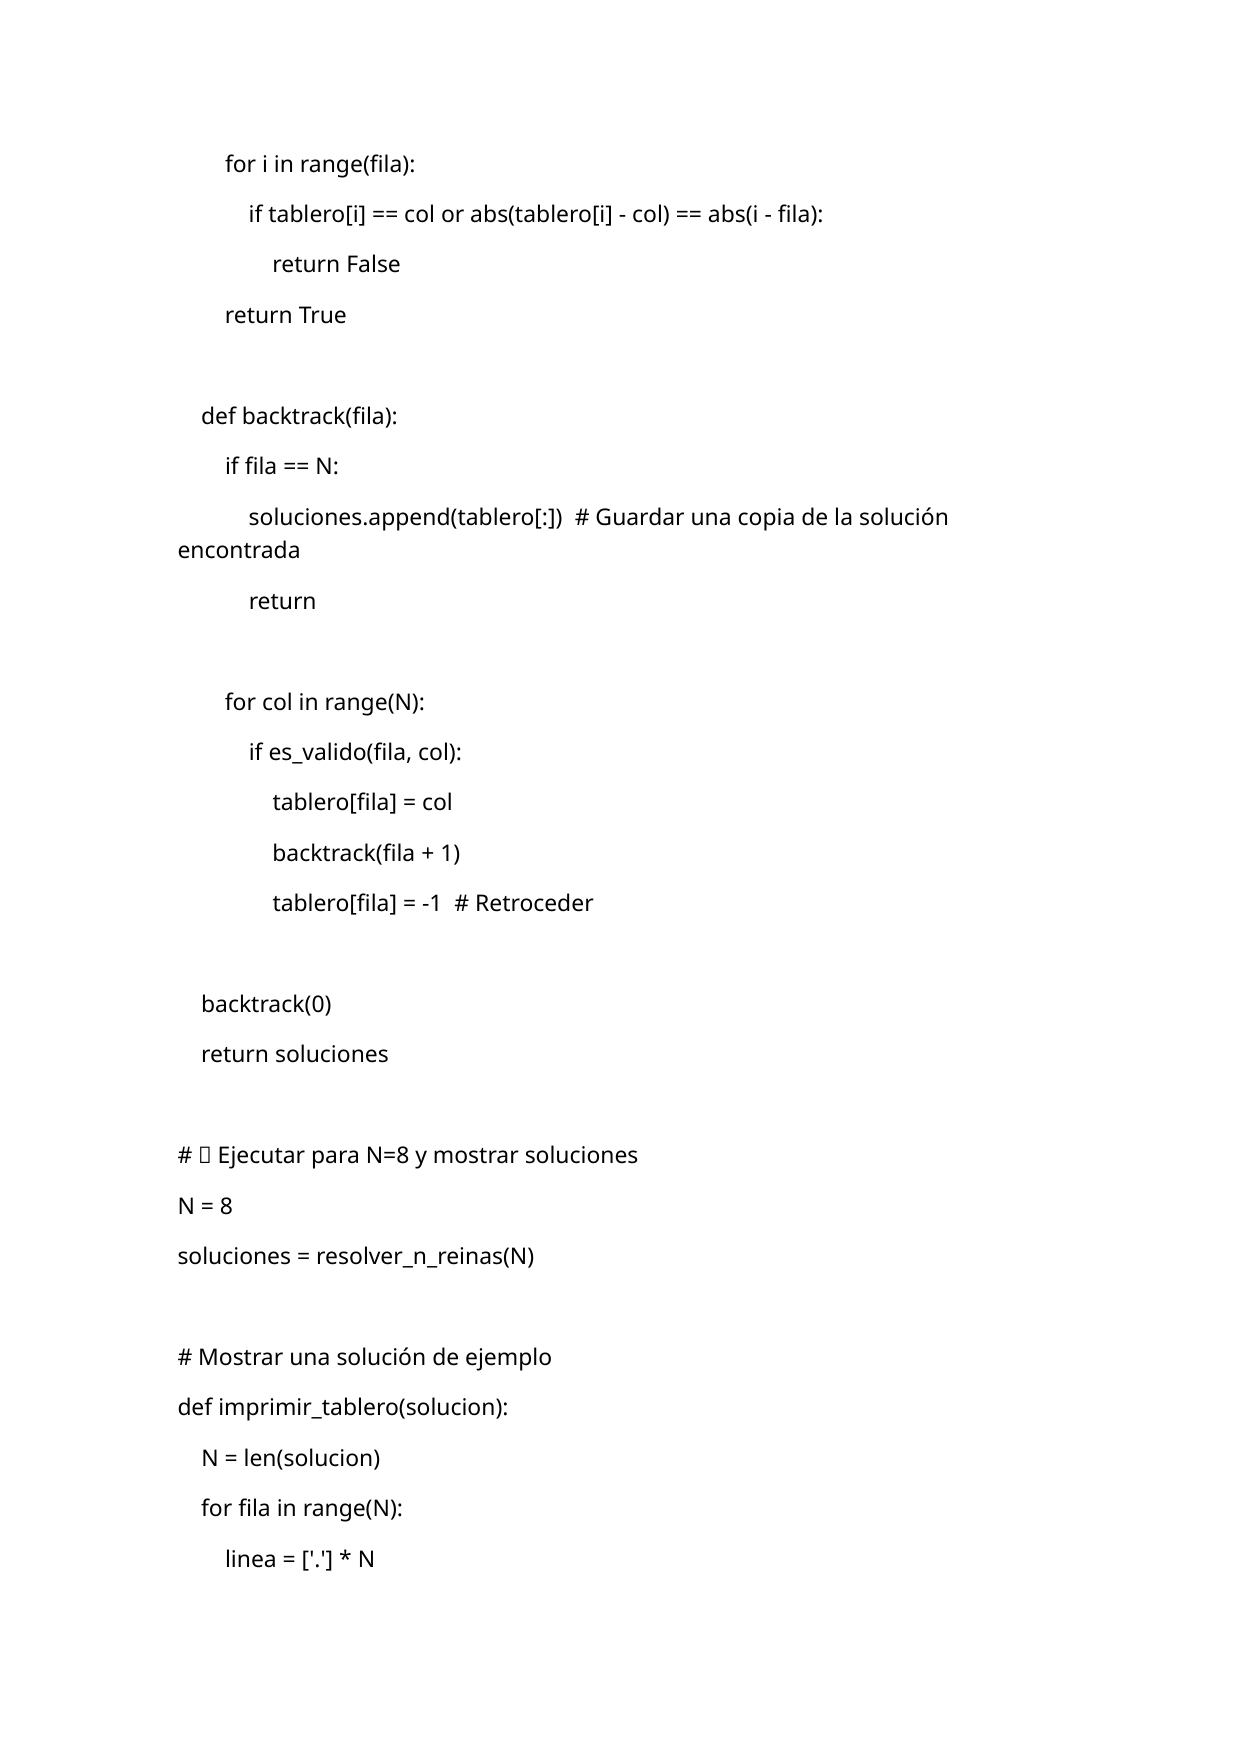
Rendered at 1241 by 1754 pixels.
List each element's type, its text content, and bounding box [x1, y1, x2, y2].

text for i in range(fila): [177, 148, 1063, 179]
text N = 8 [177, 1190, 1063, 1221]
text for fila in range(N): [177, 1492, 1063, 1523]
text for col in range(N): [177, 686, 1063, 717]
text # 🔹 Ejecutar para N=8 y mostrar soluciones [177, 1139, 1063, 1171]
text return True [177, 299, 1063, 330]
text linea = ['.'] * N [177, 1543, 1063, 1574]
text # Mostrar una solución de ejemplo [177, 1341, 1063, 1372]
text if tablero[i] == col or abs(tablero[i] - col) == abs(i - fila): [177, 198, 1063, 229]
text soluciones.append(tablero[:]) # Guardar una copia de la solución encontrada [177, 501, 1063, 566]
text soluciones = resolver_n_reinas(N) [177, 1240, 1063, 1271]
text return [177, 585, 1063, 616]
text if es_valido(fila, col): [177, 736, 1063, 767]
text N = len(solucion) [177, 1442, 1063, 1473]
text return soluciones [177, 1038, 1063, 1070]
text backtrack(fila + 1) [177, 837, 1063, 868]
text def imprimir_tablero(solucion): [177, 1391, 1063, 1423]
text backtrack(0) [177, 988, 1063, 1019]
text tablero[fila] = col [177, 786, 1063, 818]
text if fila == N: [177, 450, 1063, 481]
text return False [177, 248, 1063, 280]
text def backtrack(fila): [177, 400, 1063, 431]
text tablero[fila] = -1 # Retroceder [177, 887, 1063, 918]
